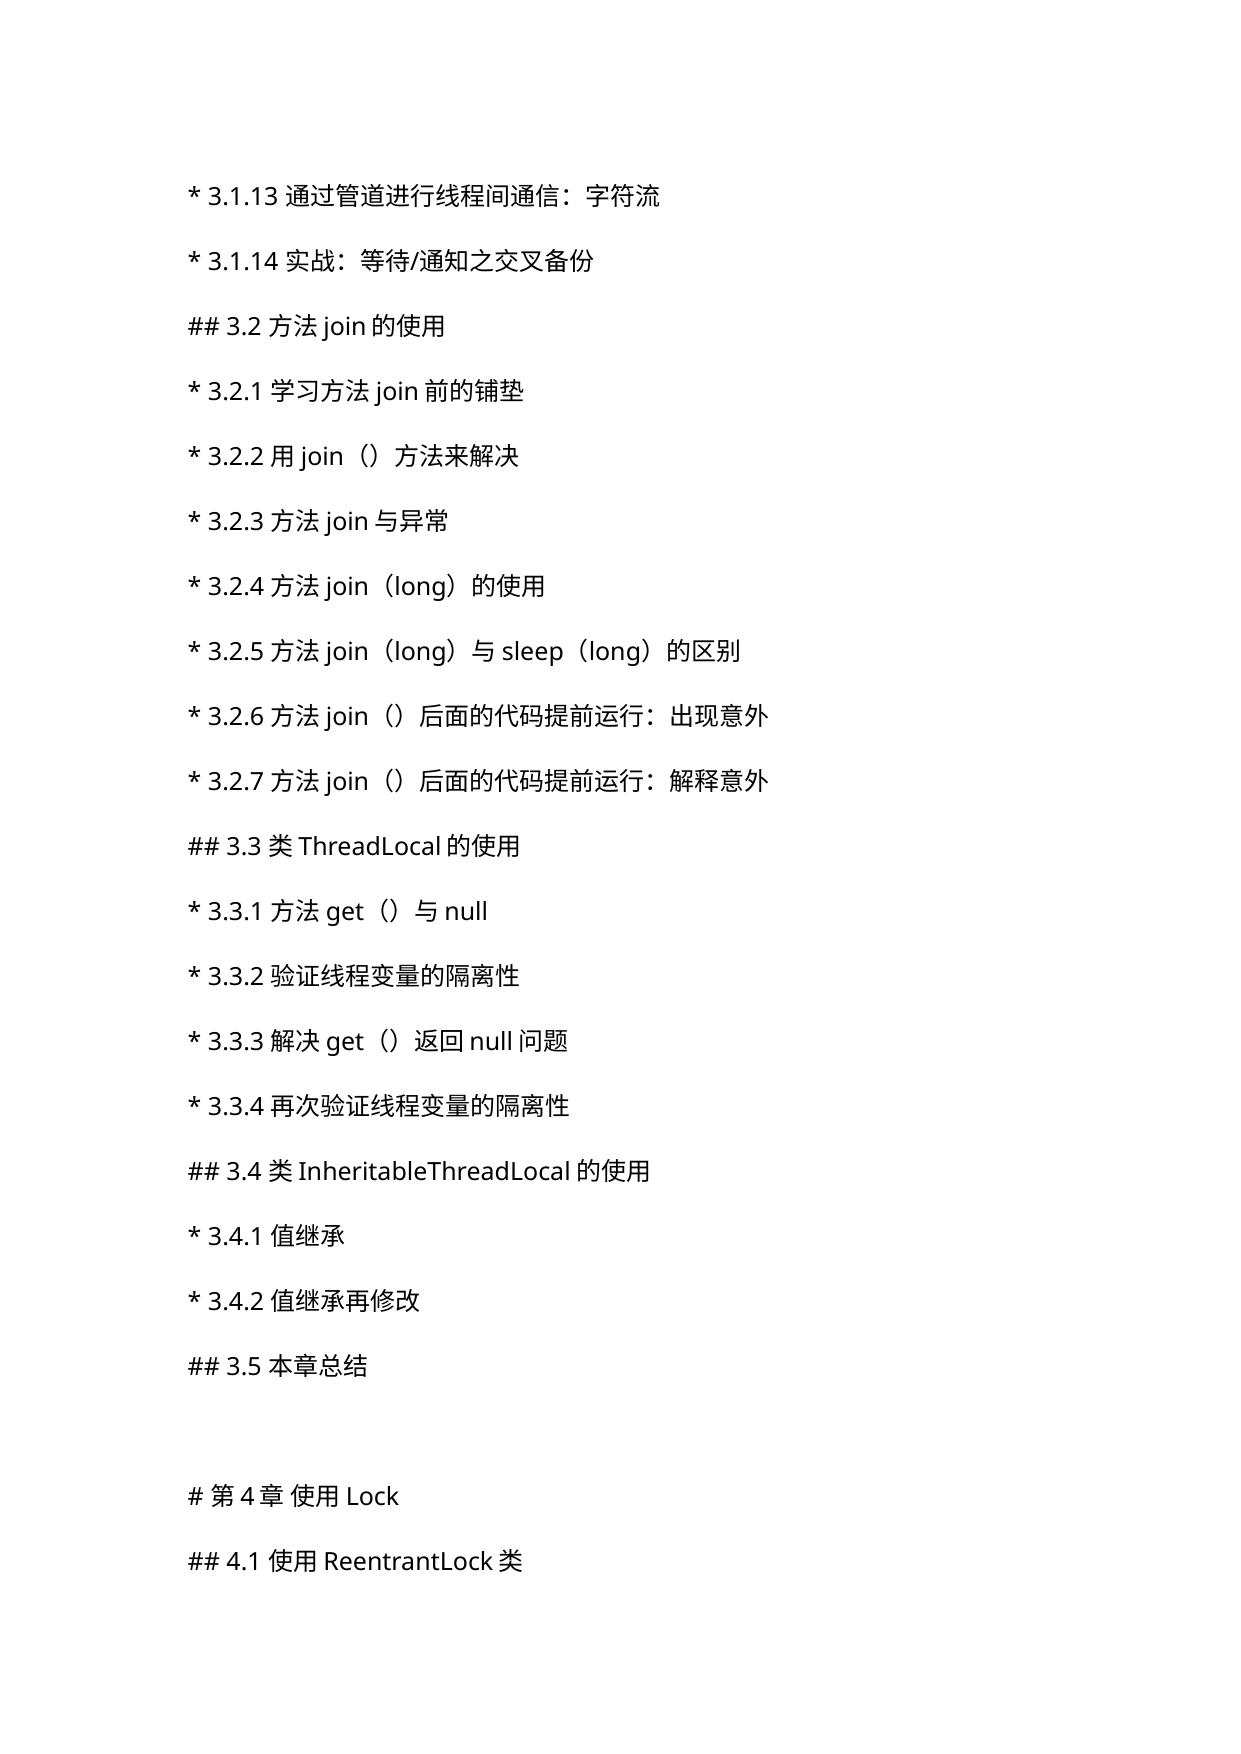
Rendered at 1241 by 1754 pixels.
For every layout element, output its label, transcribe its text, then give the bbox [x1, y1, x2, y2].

text ## 3.4 类InheritableThreadLocal的使用 [187, 1137, 1053, 1202]
text * 3.2.7 方法join（）后面的代码提前运行：解释意外 [187, 747, 1053, 812]
text * 3.2.2 用join（）方法来解决 [187, 422, 1053, 487]
text ## 3.2 方法join的使用 [187, 292, 1053, 357]
text * 3.3.3 解决get（）返回null问题 [187, 1007, 1053, 1072]
text * 3.1.14 实战：等待/通知之交叉备份 [187, 227, 1053, 292]
text * 3.2.5 方法join（long）与sleep（long）的区别 [187, 617, 1053, 682]
text ## 3.5 本章总结 [187, 1332, 1053, 1397]
text * 3.4.1 值继承 [187, 1202, 1053, 1267]
text * 3.4.2 值继承再修改 [187, 1267, 1053, 1332]
text * 3.2.4 方法join（long）的使用 [187, 552, 1053, 617]
text * 3.3.2 验证线程变量的隔离性 [187, 942, 1053, 1007]
text ## 4.1 使用ReentrantLock类 [187, 1527, 1053, 1592]
text * 3.2.1 学习方法join前的铺垫 [187, 357, 1053, 422]
text * 3.2.6 方法join（）后面的代码提前运行：出现意外 [187, 682, 1053, 747]
text * 3.3.4 再次验证线程变量的隔离性 [187, 1072, 1053, 1137]
text # 第4章 使用 Lock [187, 1462, 1053, 1527]
text * 3.1.13 通过管道进行线程间通信：字符流 [187, 162, 1053, 227]
text * 3.3.1 方法get（）与null [187, 877, 1053, 942]
text ## 3.3 类ThreadLocal的使用 [187, 812, 1053, 877]
text * 3.2.3 方法join与异常 [187, 487, 1053, 552]
